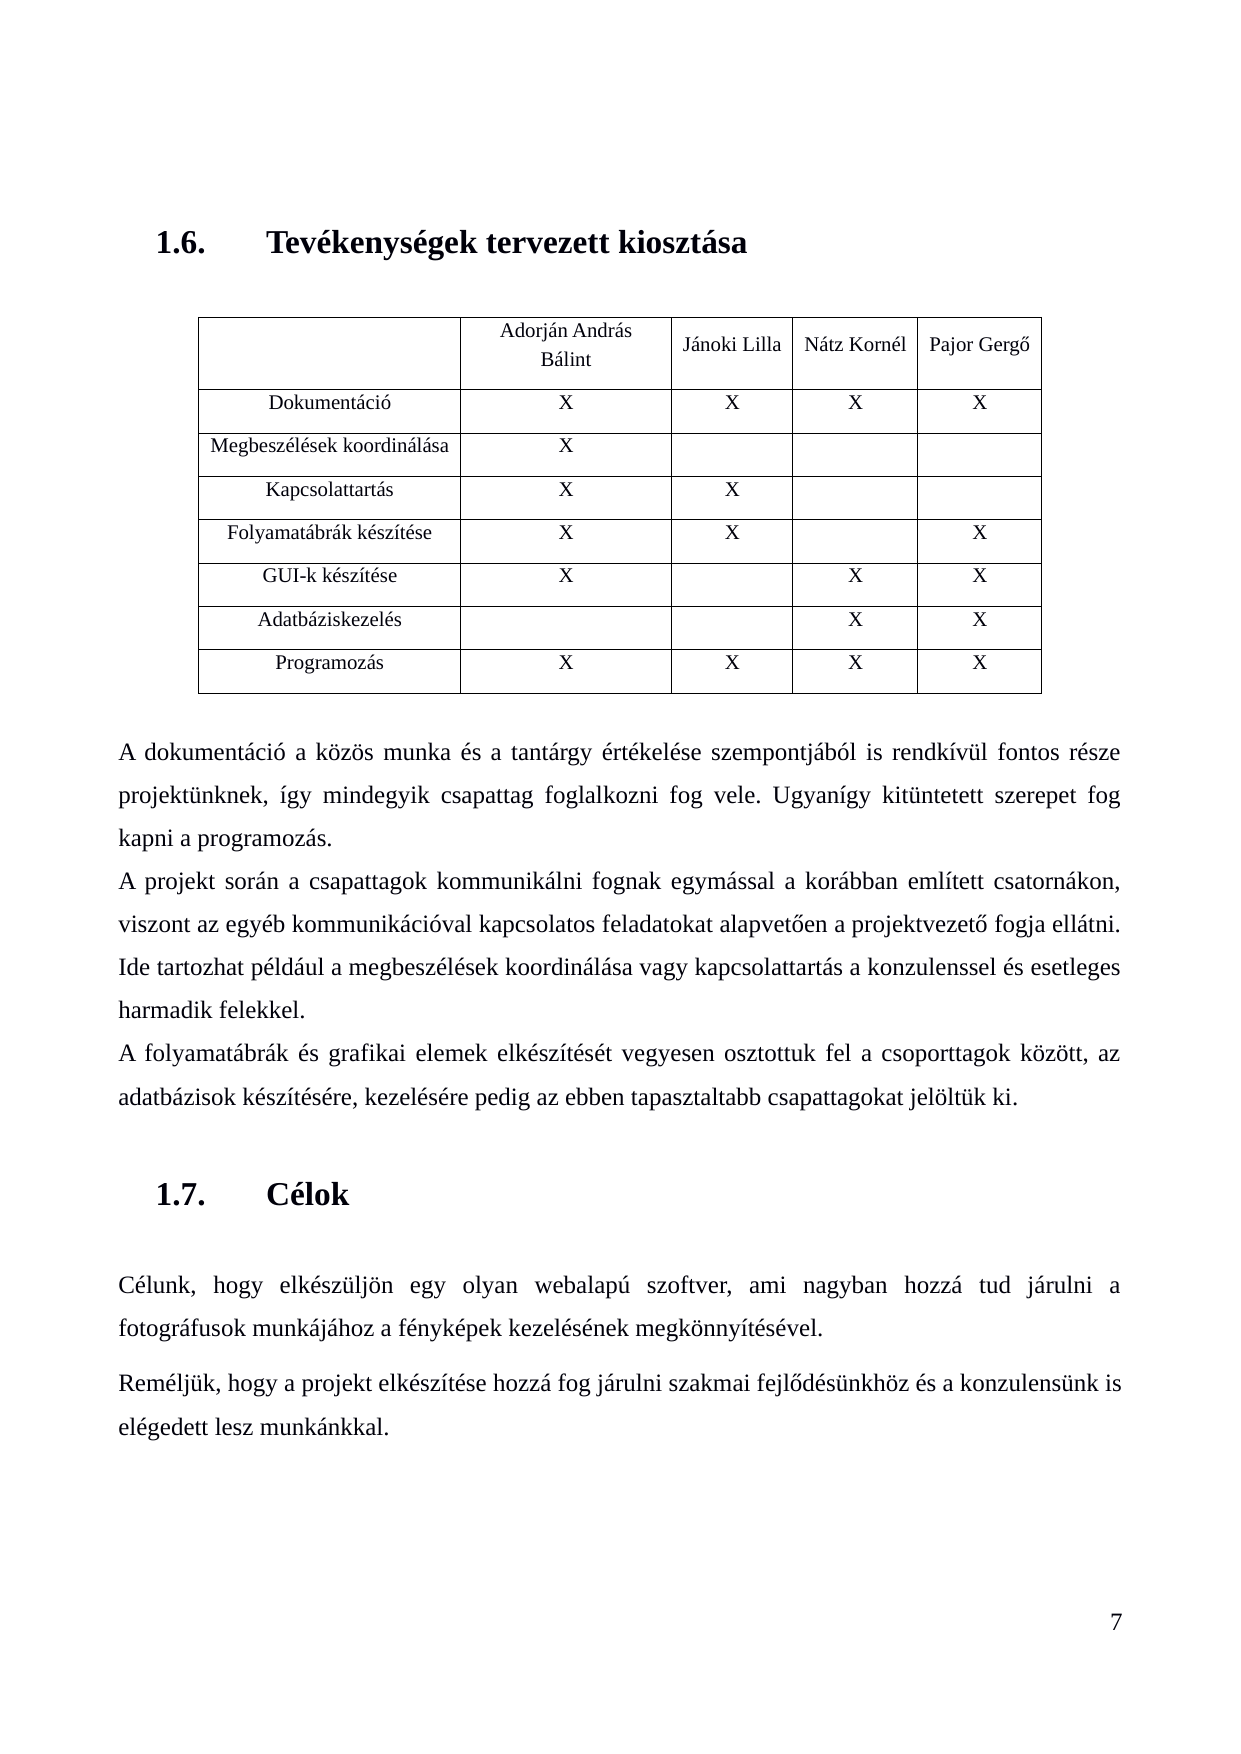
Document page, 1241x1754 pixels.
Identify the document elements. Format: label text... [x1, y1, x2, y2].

table_cell X [793, 564, 917, 606]
table_cell X [918, 650, 1041, 692]
text A folyamatábrák és grafikai elemek elkészítését vegyesen osztottuk fel a csoporttagok között, az adatbázisok készítésére, kezelésére pedig az ebben tapasztaltabb csapattagokat jelöltük ki. [118, 1038, 1122, 1110]
table_cell Dokumentáció [199, 390, 460, 432]
table_cell X [461, 434, 671, 476]
table_cell [672, 564, 792, 606]
table_cell X [918, 520, 1041, 562]
table_cell Megbeszélések koordinálása [199, 434, 460, 476]
table_cell [461, 607, 671, 649]
table_cell X [461, 650, 671, 692]
table_cell [793, 477, 917, 519]
table_cell X [918, 607, 1041, 649]
table_cell Folyamatábrák készítése [199, 520, 460, 562]
table_cell X [793, 607, 917, 649]
table_cell X [672, 477, 792, 519]
table_header [199, 318, 460, 389]
table_cell X [461, 520, 671, 562]
table_cell X [672, 390, 792, 432]
subtitle Tevékenységek tervezett kiosztása [155, 222, 1122, 260]
table_cell Adatbáziskezelés [199, 607, 460, 649]
text Reméljük, hogy a projekt elkészítése hozzá fog járulni szakmai fejlődésünkhöz és a konzulensünk is elégedett lesz munkánkkal. [118, 1368, 1122, 1440]
table_cell [793, 434, 917, 476]
table_cell X [672, 520, 792, 562]
table_header Nátz Kornél [793, 318, 917, 389]
table_header Jánoki Lilla [672, 318, 792, 389]
table_cell X [918, 390, 1041, 432]
table_cell X [461, 564, 671, 606]
table_cell X [672, 650, 792, 692]
text A projekt során a csapattagok kommunikálni fognak egymással a korábban említett csatornákon, viszont az egyéb kommunikációval kapcsolatos feladatokat alapvetően a projektvezető fogja ellátni. Ide tartozhat például a megbeszélések koordinálása vagy kapcsolattartás a konzulenssel és esetleges harmadik felekkel. [118, 866, 1122, 1024]
table_header Adorján András Bálint [461, 318, 671, 389]
table_cell [918, 434, 1041, 476]
subtitle Célok [155, 1175, 1122, 1213]
table_cell X [793, 650, 917, 692]
table_cell X [461, 390, 671, 432]
table_cell [918, 477, 1041, 519]
table_cell X [793, 390, 917, 432]
table_header Pajor Gergő [918, 318, 1041, 389]
table_cell Programozás [199, 650, 460, 692]
table_cell [672, 434, 792, 476]
table_cell X [918, 564, 1041, 606]
table_cell X [461, 477, 671, 519]
text Célunk, hogy elkészüljön egy olyan webalapú szoftver, ami nagyban hozzá tud járulni a fotográfusok munkájához a fényképek kezelésének megkönnyítésével. [118, 1270, 1122, 1342]
table_cell GUI-k készítése [199, 564, 460, 606]
text A dokumentáció a közös munka és a tantárgy értékelése szempontjából is rendkívül fontos része projektünknek, így mindegyik csapattag foglalkozni fog vele. Ugyanígy kitüntetett szerepet fog kapni a programozás. [118, 737, 1122, 852]
table_cell Kapcsolattartás [199, 477, 460, 519]
table_cell [793, 520, 917, 562]
table_cell [672, 607, 792, 649]
